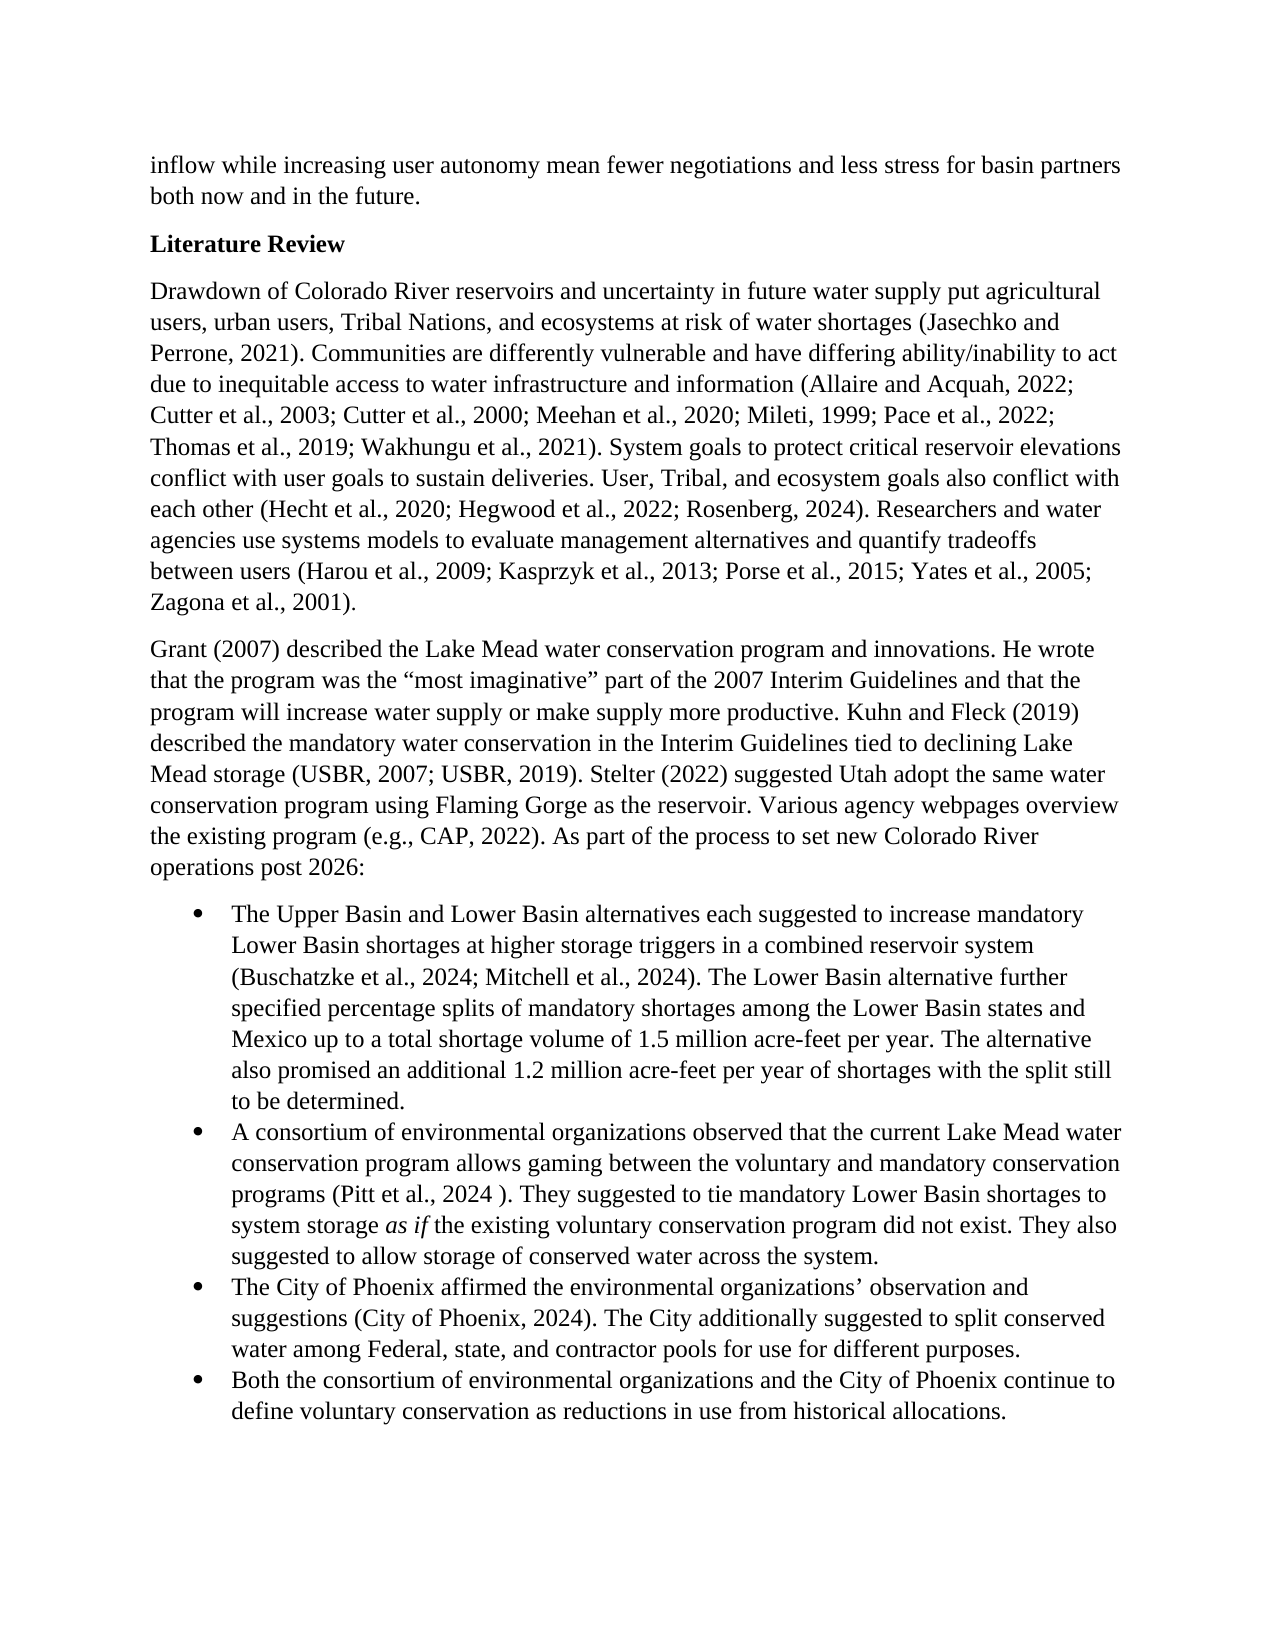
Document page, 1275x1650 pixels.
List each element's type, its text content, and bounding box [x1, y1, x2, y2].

subtitle Literature Review [150, 229, 1125, 257]
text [150, 150, 1125, 210]
text Grant (2007) described the Lake Mead water conservation program and innovations. He wrote that the program was the “most imaginative” part of the 2007 Interim Guidelines and that the program will increase water supply or make supply more productive. Kuhn and Fleck (2019) described the mandatory water conservation in the Interim Guidelines tied to declining Lake Mead storage (USBR, 2007; USBR, 2019). Stelter (2022) suggested Utah adopt the same water conservation program using Flaming Gorge as the reservoir. Various agency webpages overview the existing program (e.g., CAP, 2022). As part of the process to set new Colorado River operations post 2026: [150, 634, 1125, 881]
list The City of Phoenix affirmed the environmental organizations’ observation and suggestions (City of Phoenix, 2024). The City additionally suggested to split conserved water among Federal, state, and contractor pools for use for different purposes. [193, 1272, 1125, 1363]
list A consortium of environmental organizations observed that the current Lake Mead water conservation program allows gaming between the voluntary and mandatory conservation programs (Pitt et al., 2024 ). They suggested to tie mandatory Lower Basin shortages to system storage as if the existing voluntary conservation program did not exist. They also suggested to allow storage of conserved water across the system. [193, 1117, 1125, 1270]
text Drawdown of Colorado River reservoirs and uncertainty in future water supply put agricultural users, urban users, Tribal Nations, and ecosystems at risk of water shortages (Jasechko and Perrone, 2021). Communities are differently vulnerable and have differing ability/inability to act due to inequitable access to water infrastructure and information (Allaire and Acquah, 2022; Cutter et al., 2003; Cutter et al., 2000; Meehan et al., 2020; Mileti, 1999; Pace et al., 2022; Thomas et al., 2019; Wakhungu et al., 2021). System goals to protect critical reservoir elevations conflict with user goals to sustain deliveries. User, Tribal, and ecosystem goals also conflict with each other (Hecht et al., 2020; Hegwood et al., 2022; Rosenberg, 2024). Researchers and water agencies use systems models to evaluate management alternatives and quantify tradeoffs between users (Harou et al., 2009; Kasprzyk et al., 2013; Porse et al., 2015; Yates et al., 2005; Zagona et al., 2001). [150, 276, 1125, 616]
list The Upper Basin and Lower Basin alternatives each suggested to increase mandatory Lower Basin shortages at higher storage triggers in a combined reservoir system (Buschatzke et al., 2024; Mitchell et al., 2024). The Lower Basin alternative further specified percentage splits of mandatory shortages among the Lower Basin states and Mexico up to a total shortage volume of 1.5 million acre-feet per year. The alternative also promised an additional 1.2 million acre-feet per year of shortages with the split still to be determined. [193, 899, 1125, 1114]
list Both the consortium of environmental organizations and the City of Phoenix continue to define voluntary conservation as reductions in use from historical allocations. [193, 1365, 1125, 1425]
